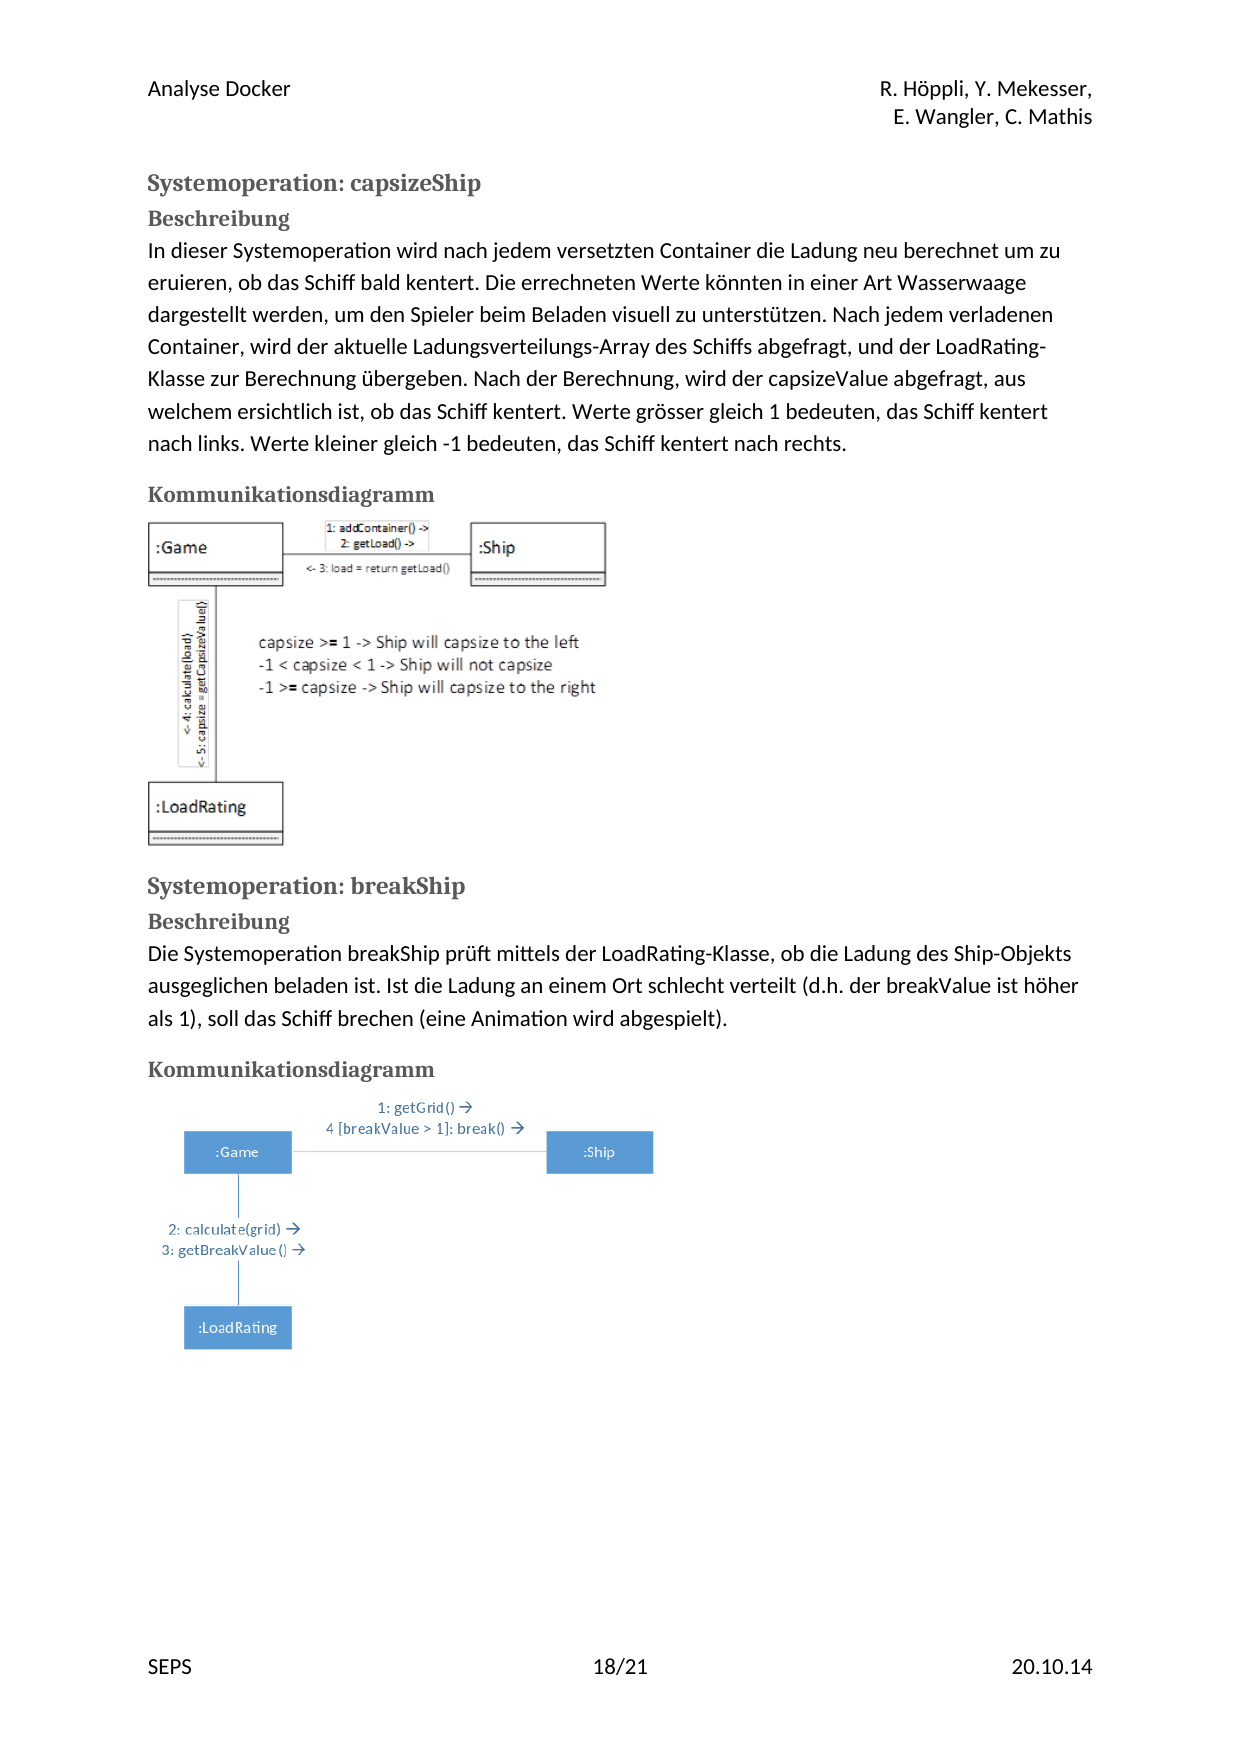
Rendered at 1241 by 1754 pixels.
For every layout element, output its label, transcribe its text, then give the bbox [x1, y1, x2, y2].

subtitle Kommunikationsdiagramm [148, 1057, 1093, 1083]
text In dieser Systemoperation wird nach jedem versetzten Container die Ladung neu berechnet um zu eruieren, ob das Schiff bald kentert. Die errechneten Werte könnten in einer Art Wasserwaage dargestellt werden, um den Spieler beim Beladen visuell zu unterstützen. Nach jedem verladenen Container, wird der aktuelle Ladungsverteilungs-Array des Schiffs abgefragt, und der LoadRating-Klasse zur Berechnung übergeben. Nach der Berechnung, wird der capsizeValue abgefragt, aus welchem ersichtlich ist, ob das Schiff kentert. Werte grösser gleich 1 bedeuten, das Schiff kentert nach links. Werte kleiner gleich -1 bedeuten, das Schiff kentert nach rechts. [148, 236, 1093, 457]
subtitle Systemoperation: breakShip [148, 872, 1093, 901]
subtitle Beschreibung [148, 206, 1093, 232]
text Die Systemoperation breakShip prüft mittels der LoadRating-Klasse, ob die Ladung des Ship-Objekts ausgeglichen beladen ist. Ist die Ladung an einem Ort schlecht verteilt (d.h. der breakValue ist höher als 1), soll das Schiff brechen (eine Animation wird abgespielt). [148, 939, 1093, 1032]
subtitle Kommunikationsdiagramm [148, 482, 1093, 508]
subtitle Systemoperation: capsizeShip [148, 168, 1093, 197]
subtitle Beschreibung [148, 909, 1093, 936]
picture [147, 512, 636, 847]
